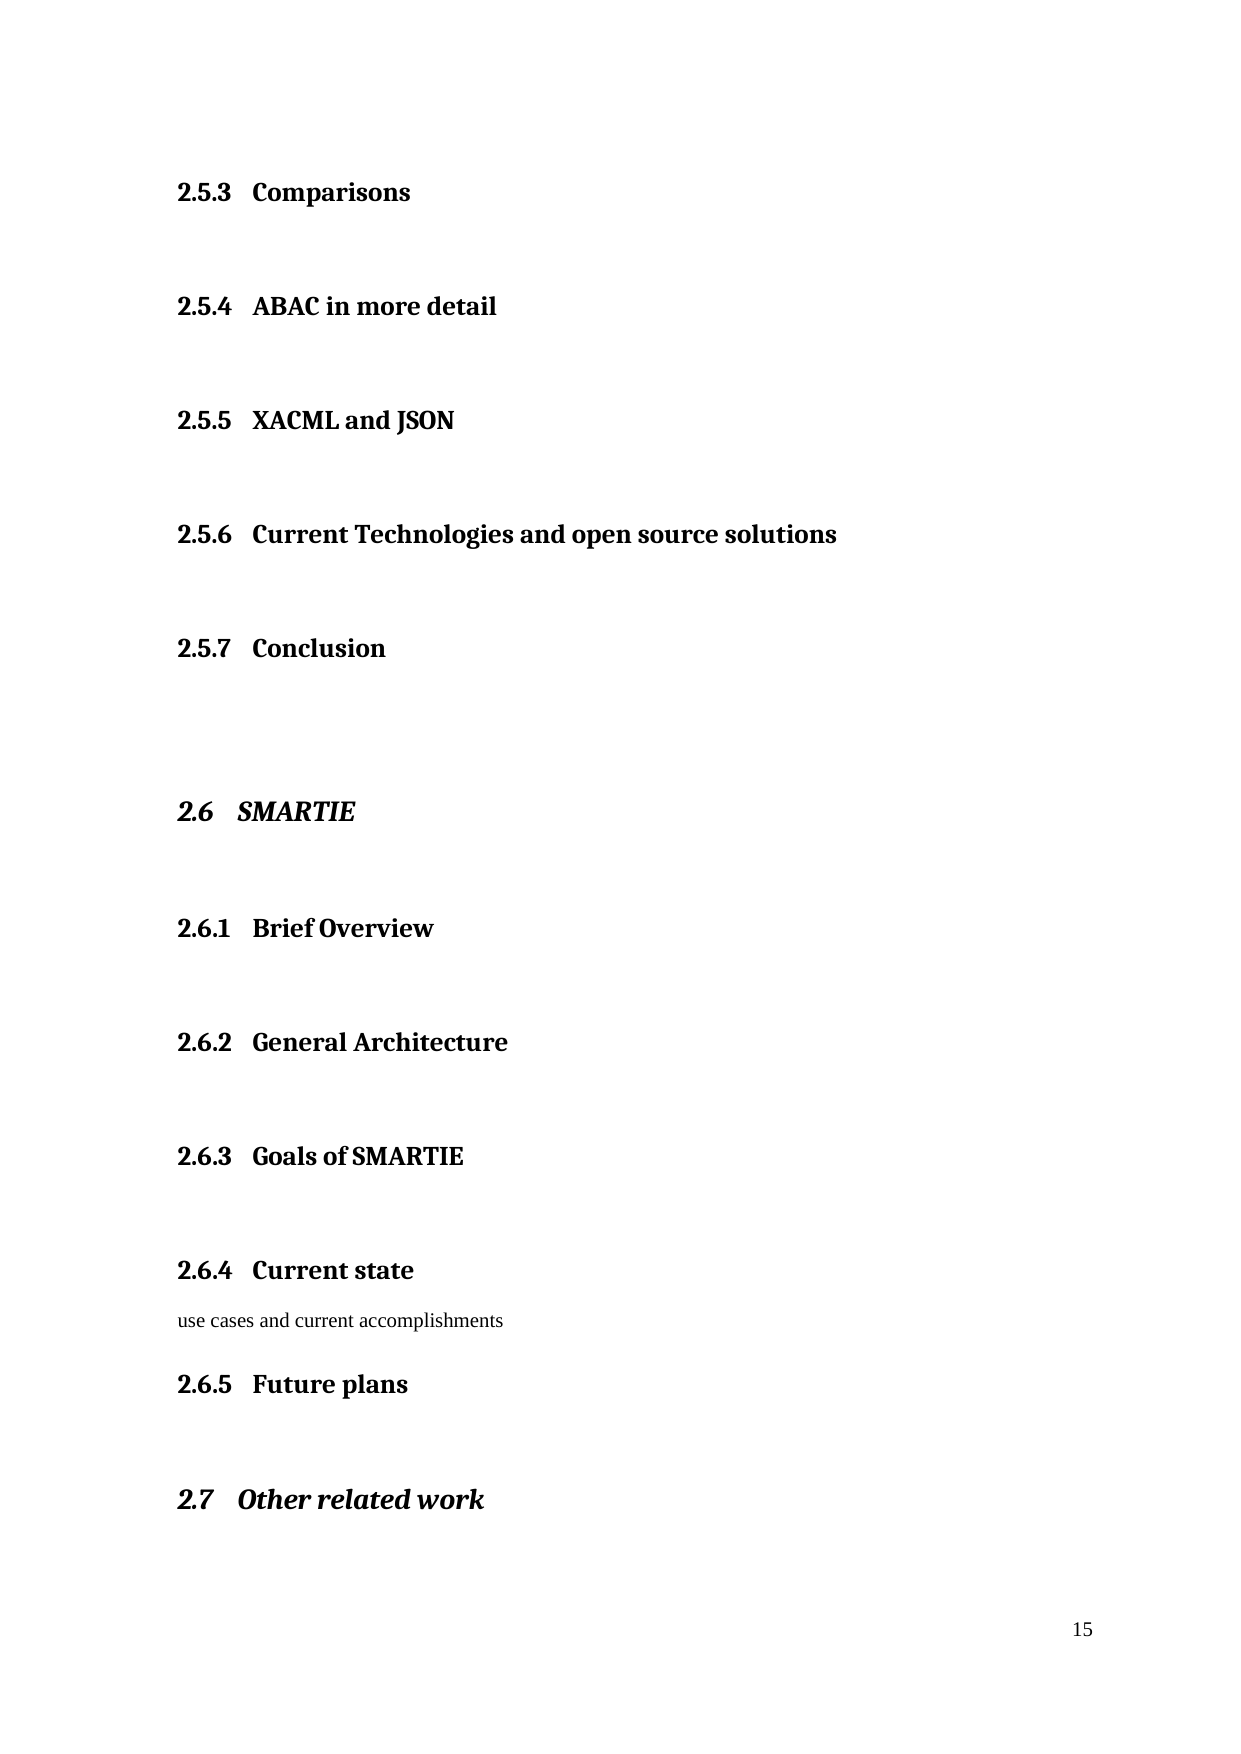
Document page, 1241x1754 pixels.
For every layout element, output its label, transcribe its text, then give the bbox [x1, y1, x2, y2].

subtitle Goals of SMARTIE [177, 1141, 1092, 1172]
subtitle XACML and JSON [177, 405, 1092, 436]
subtitle Current state [177, 1255, 1092, 1286]
subtitle Future plans [177, 1369, 1092, 1400]
subtitle Conclusion [177, 633, 1092, 664]
subtitle General Architecture [177, 1027, 1092, 1058]
subtitle Current Technologies and open source solutions [177, 519, 1092, 550]
subtitle SMARTIE [177, 796, 1092, 829]
subtitle Comparisons [177, 177, 1092, 208]
subtitle ABAC in more detail [177, 291, 1092, 322]
text use cases and current accomplishments [177, 1308, 1092, 1332]
subtitle Brief Overview [177, 913, 1092, 944]
subtitle Other related work [177, 1483, 1092, 1516]
